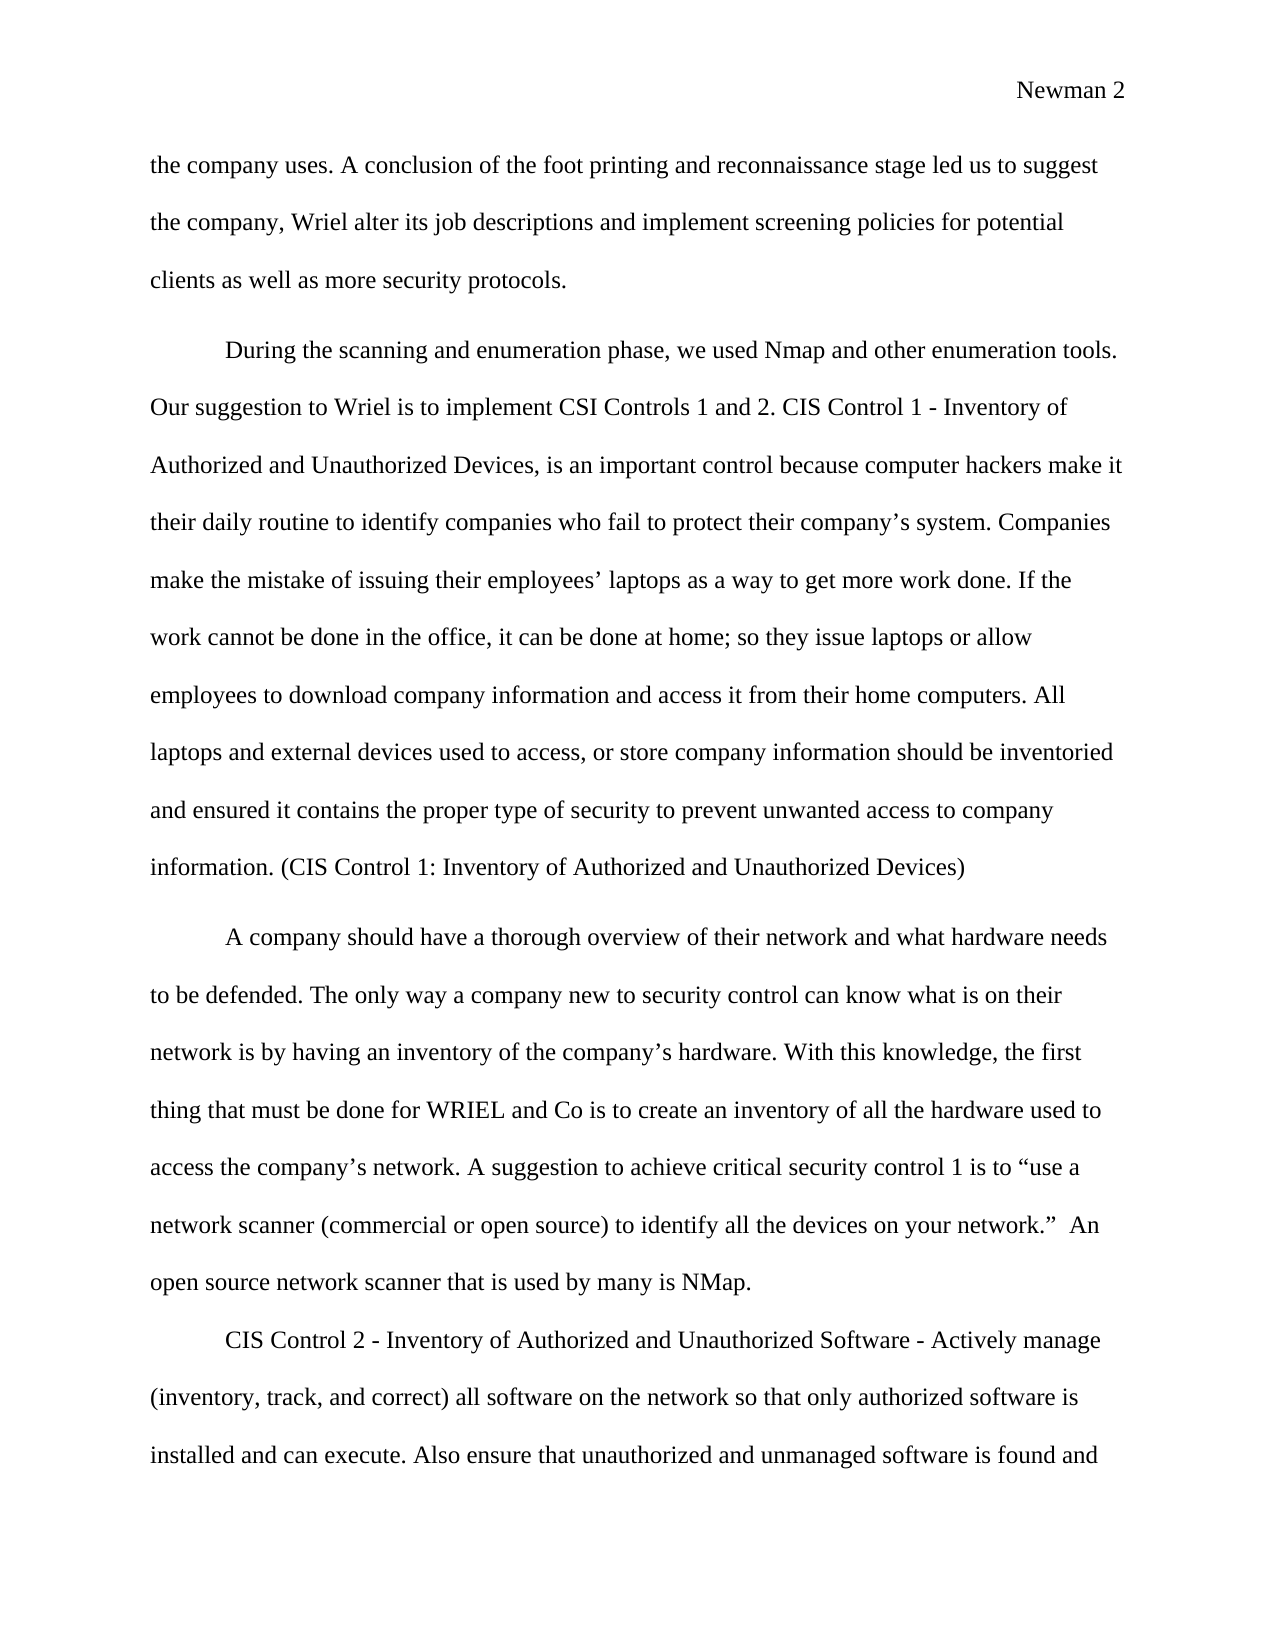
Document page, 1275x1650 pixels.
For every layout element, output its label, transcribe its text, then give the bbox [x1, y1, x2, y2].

text A company should have a thorough overview of their network and what hardware needs to be defended. The only way a company new to security control can know what is on their network is by having an inventory of the company’s hardware. With this knowledge, the first thing that must be done for WRIEL and Co is to create an inventory of all the hardware used to access the company’s network. A suggestion to achieve critical security control 1 is to “use a network scanner (commercial or open source) to identify all the devices on your network.” An open source network scanner that is used by many is NMap. [150, 922, 1125, 1296]
text During the scanning and enumeration phase, we used Nmap and other enumeration tools. Our suggestion to Wriel is to implement CSI Controls 1 and 2. CIS Control 1 - Inventory of Authorized and Unauthorized Devices, is an important control because computer hackers make it their daily routine to identify companies who fail to protect their company’s system. Companies make the mistake of issuing their employees’ laptops as a way to get more work done. If the work cannot be done in the office, it can be done at home; so they issue laptops or allow employees to download company information and access it from their home computers. All laptops and external devices used to access, or store company information should be inventoried and ensured it contains the proper type of security to prevent unwanted access to company information. [150, 335, 1125, 881]
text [150, 1325, 1125, 1469]
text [150, 150, 1125, 294]
